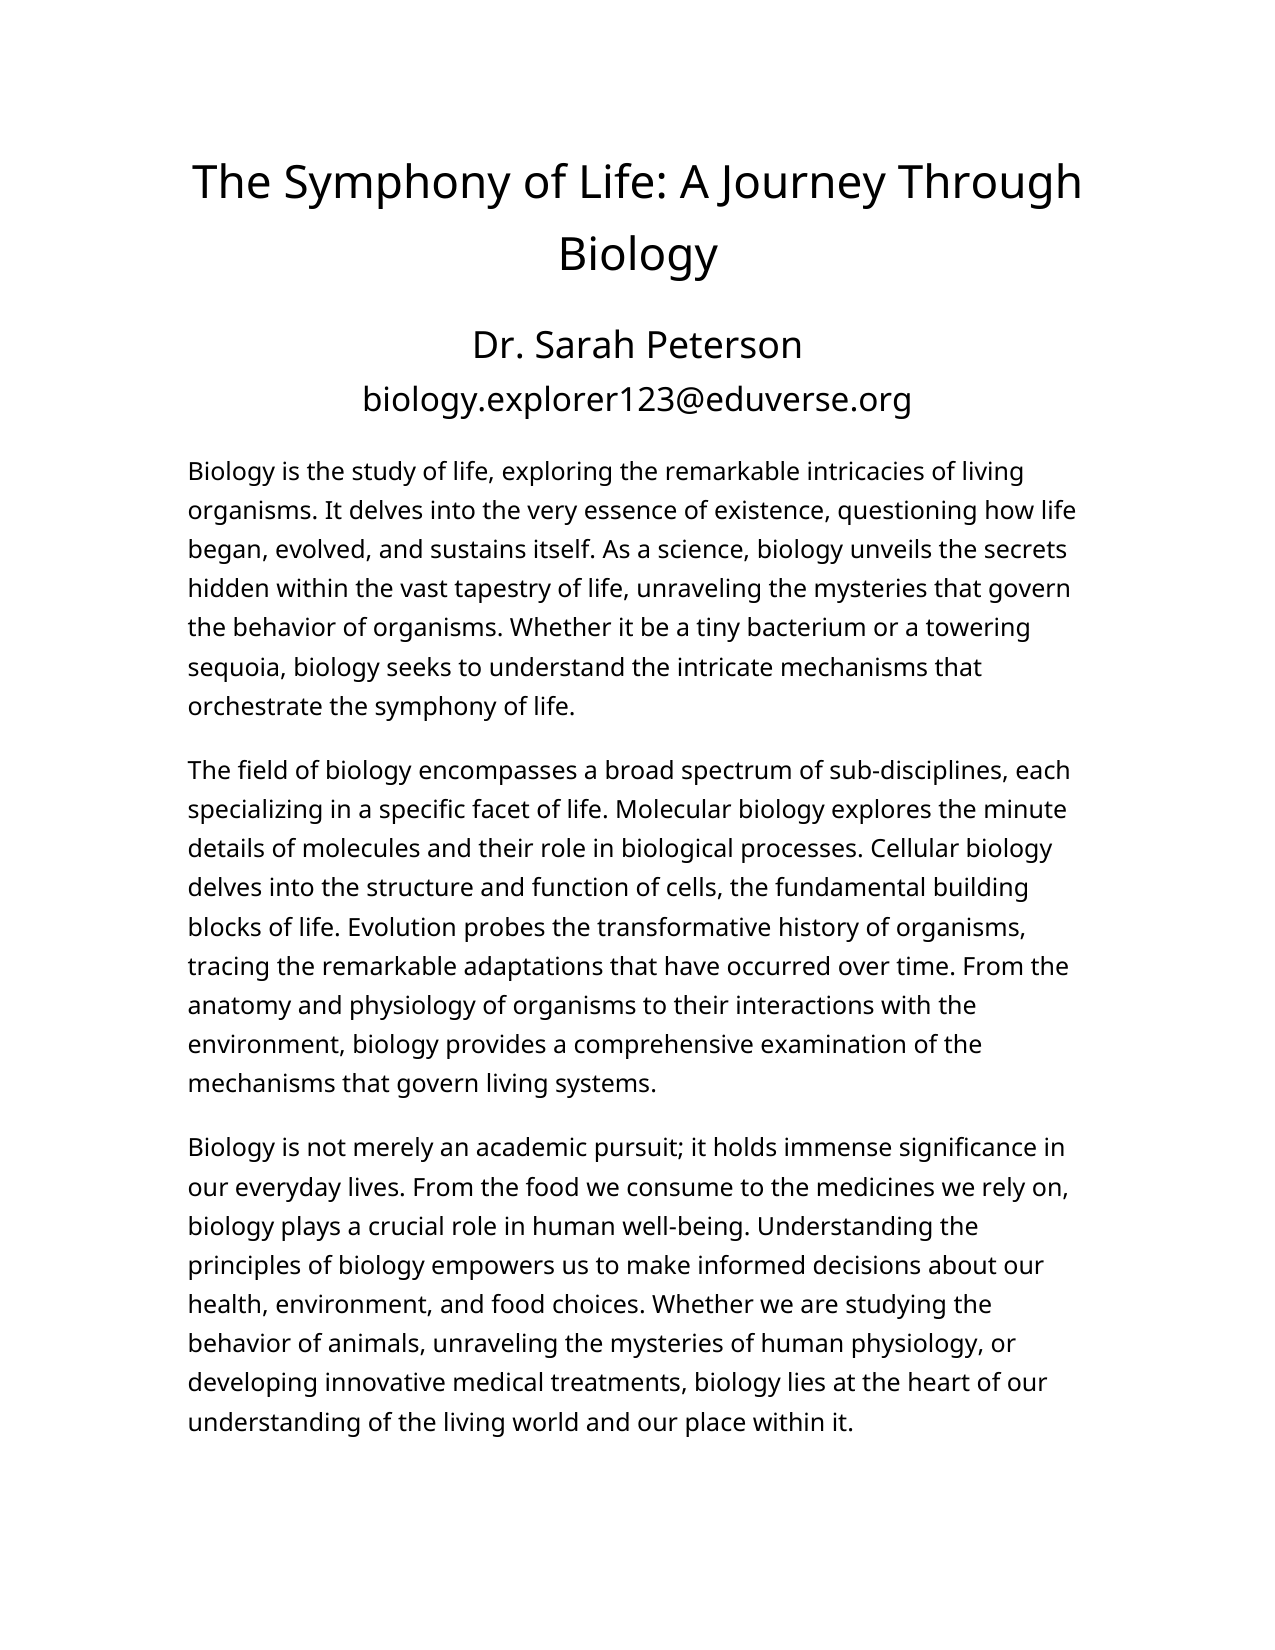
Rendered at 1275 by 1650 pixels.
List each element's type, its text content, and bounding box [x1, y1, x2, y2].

text The Symphony of Life: A Journey Through Biology [187, 150, 1087, 284]
text Biology is the study of life, exploring the remarkable intricacies of living organisms. It delves into the very essence of existence, questioning how life began, evolved, and sustains itself. As a science, biology unveils the secrets hidden within the vast tapestry of life, unraveling the mysteries that govern the behavior of organisms. Whether it be a tiny bacterium or a towering sequoia, biology seeks to understand the intricate mechanisms that orchestrate the symphony of life. [187, 453, 1087, 722]
text Dr. Sarah Peterson biology.explorer123@eduverse.org [187, 318, 1087, 422]
text The field of biology encompasses a broad spectrum of sub-disciplines, each specializing in a specific facet of life. Molecular biology explores the minute details of molecules and their role in biological processes. Cellular biology delves into the structure and function of cells, the fundamental building blocks of life. Evolution probes the transformative history of organisms, tracing the remarkable adaptations that have occurred over time. From the anatomy and physiology of organisms to their interactions with the environment, biology provides a comprehensive examination of the mechanisms that govern living systems. [187, 752, 1087, 1100]
text Biology is not merely an academic pursuit; it holds immense significance in our everyday lives. From the food we consume to the medicines we rely on, biology plays a crucial role in human well-being. Understanding the principles of biology empowers us to make informed decisions about our health, environment, and food choices. Whether we are studying the behavior of animals, unraveling the mysteries of human physiology, or developing innovative medical treatments, biology lies at the heart of our understanding of the living world and our place within it. [187, 1130, 1087, 1438]
